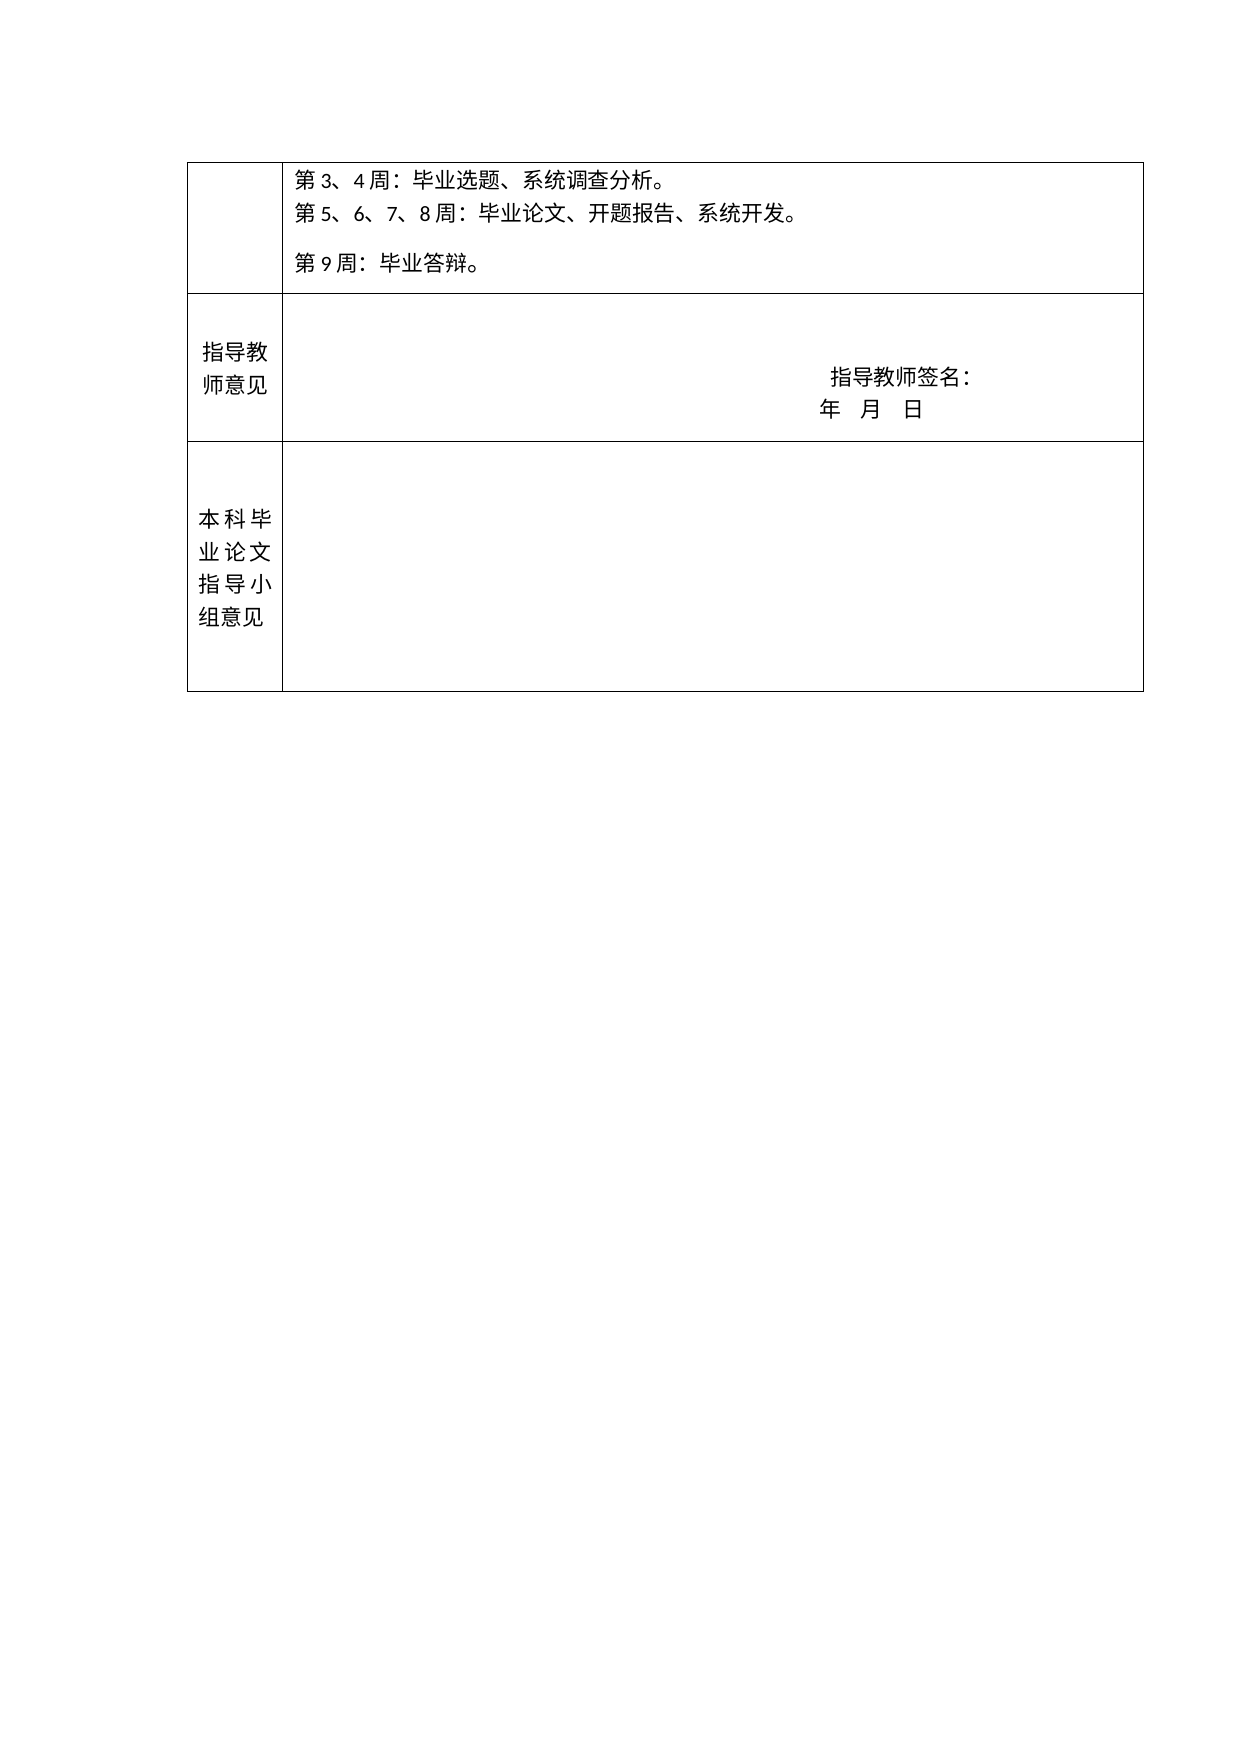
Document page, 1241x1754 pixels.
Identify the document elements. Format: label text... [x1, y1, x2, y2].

table_cell 进度安排： 第1、2、3周：编程知识储备。学习J2EE体系结构、MVC开发模式、java语言、bootstrap框架。 第3、4周：毕业选题、系统调查分析。 第5、6、7、8周：毕业论文、开题报告、系统开发。 第9周：毕业答辩。 [283, 163, 1143, 293]
table_cell [283, 442, 1143, 691]
table_cell 本科毕业论文指导小组意见 [188, 442, 282, 691]
table_cell 指导教师意见 [188, 294, 282, 441]
table_cell 指导教师签名： 年 月 日 [283, 294, 1143, 441]
